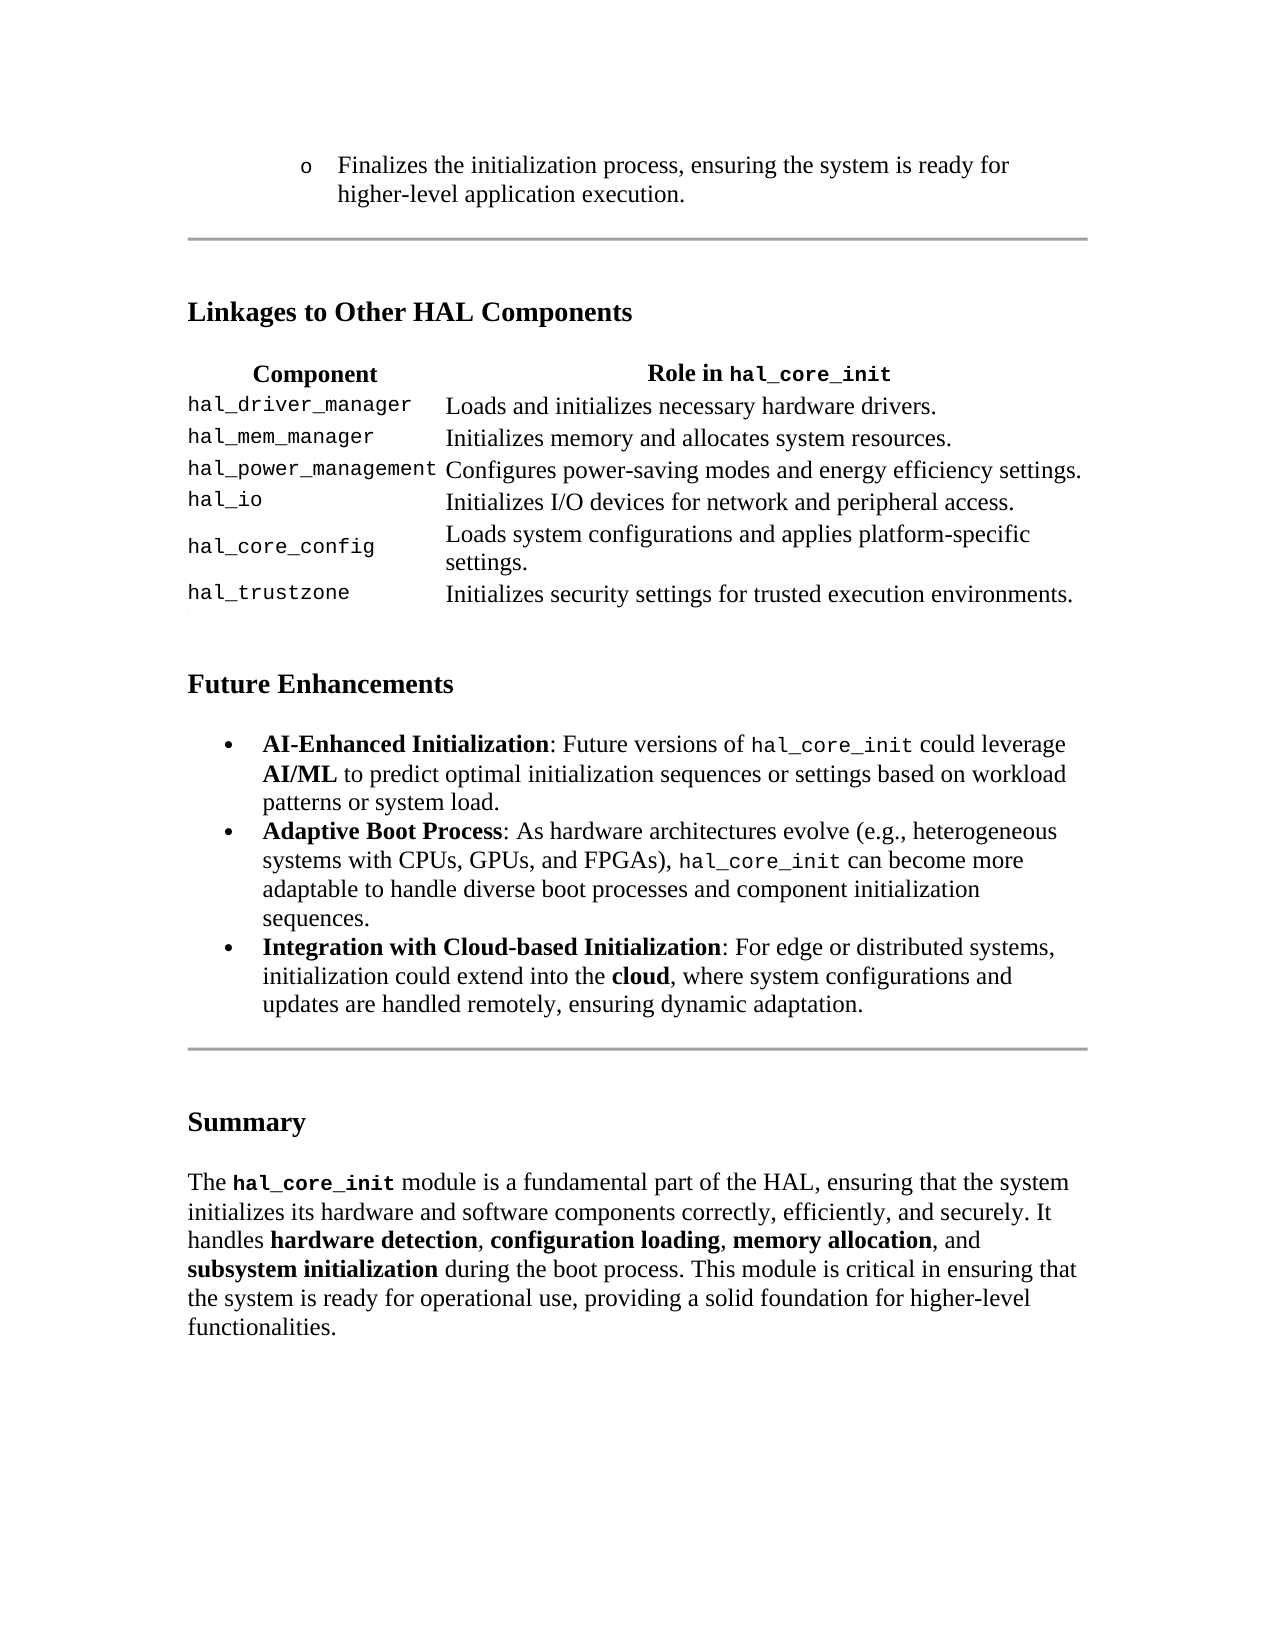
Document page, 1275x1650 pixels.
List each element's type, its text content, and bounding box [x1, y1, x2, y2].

list AI-Enhanced Initialization: Future versions of hal_core_init could leverage AI/ML to predict optimal initialization sequences or settings based on workload patterns or system load. [225, 729, 1087, 816]
table_cell hal_io [186, 485, 444, 517]
table_cell Initializes I/O devices for network and peripheral access. [444, 485, 1095, 517]
subtitle Linkages to Other HAL Components [187, 295, 1087, 328]
table_cell Loads system configurations and applies platform-specific settings. [444, 517, 1095, 578]
subtitle Summary [187, 1105, 1087, 1138]
list Adaptive Boot Process: As hardware architectures evolve (e.g., heterogeneous systems with CPUs, GPUs, and FPGAs), hal_core_init can become more adaptable to handle diverse boot processes and component initialization sequences. [225, 816, 1087, 932]
table_header Role in hal_core_init [444, 357, 1095, 390]
list Integration with Cloud-based Initialization: For edge or distributed systems, initialization could extend into the cloud, where system configurations and updates are handled remotely, ensuring dynamic adaptation. [225, 932, 1087, 1018]
table_cell hal_core_config [186, 517, 444, 578]
text The hal_core_init module is a fundamental part of the HAL, ensuring that the system initializes its hardware and software components correctly, efficiently, and securely. It handles hardware detection, configuration loading, memory allocation, and subsystem initialization during the boot process. This module is critical in ensuring that the system is ready for operational use, providing a solid foundation for higher-level functionalities. [187, 1167, 1087, 1340]
table_cell hal_power_management [186, 454, 444, 485]
subtitle Future Enhancements [187, 668, 1087, 700]
table_cell hal_trustzone [186, 578, 444, 610]
table_cell Initializes memory and allocates system resources. [444, 422, 1095, 453]
table_cell hal_driver_manager [186, 390, 444, 422]
table_cell hal_mem_manager [186, 422, 444, 453]
table_cell Loads and initializes necessary hardware drivers. [444, 390, 1095, 422]
table_header Component [186, 357, 444, 390]
table_cell Configures power-saving modes and energy efficiency settings. [444, 454, 1095, 485]
table_cell Initializes security settings for trusted execution environments. [444, 578, 1095, 610]
list Finalizes the initialization process, ensuring the system is ready for higher-level application execution. [300, 150, 1087, 208]
